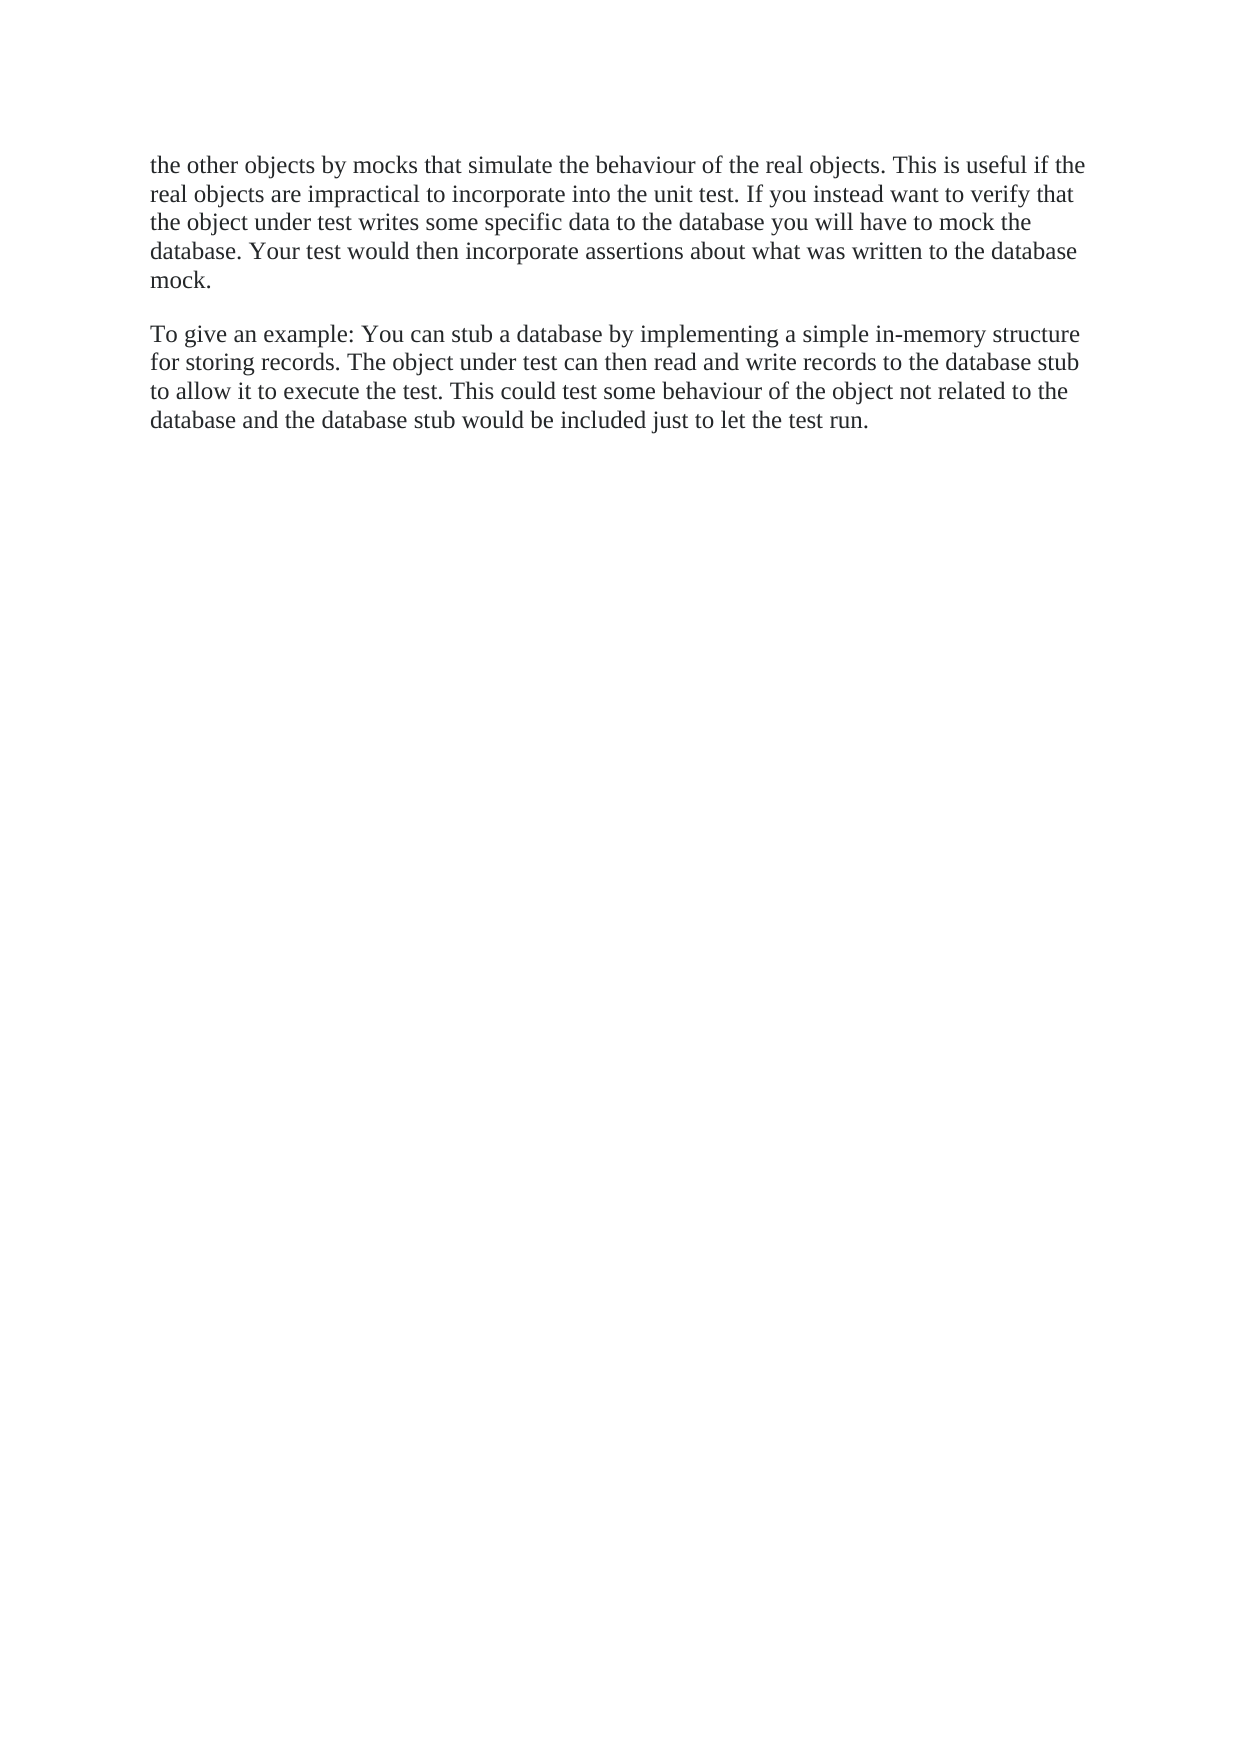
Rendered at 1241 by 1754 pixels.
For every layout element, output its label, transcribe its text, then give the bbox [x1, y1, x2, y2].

text To give an example: You can stub a database by implementing a simple in-memory structure for storing records. The object under test can then read and write records to the database stub to allow it to execute the test. This could test some behaviour of the object not related to the database and the database stub would be included just to let the test run. [150, 319, 1090, 434]
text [150, 150, 1090, 294]
